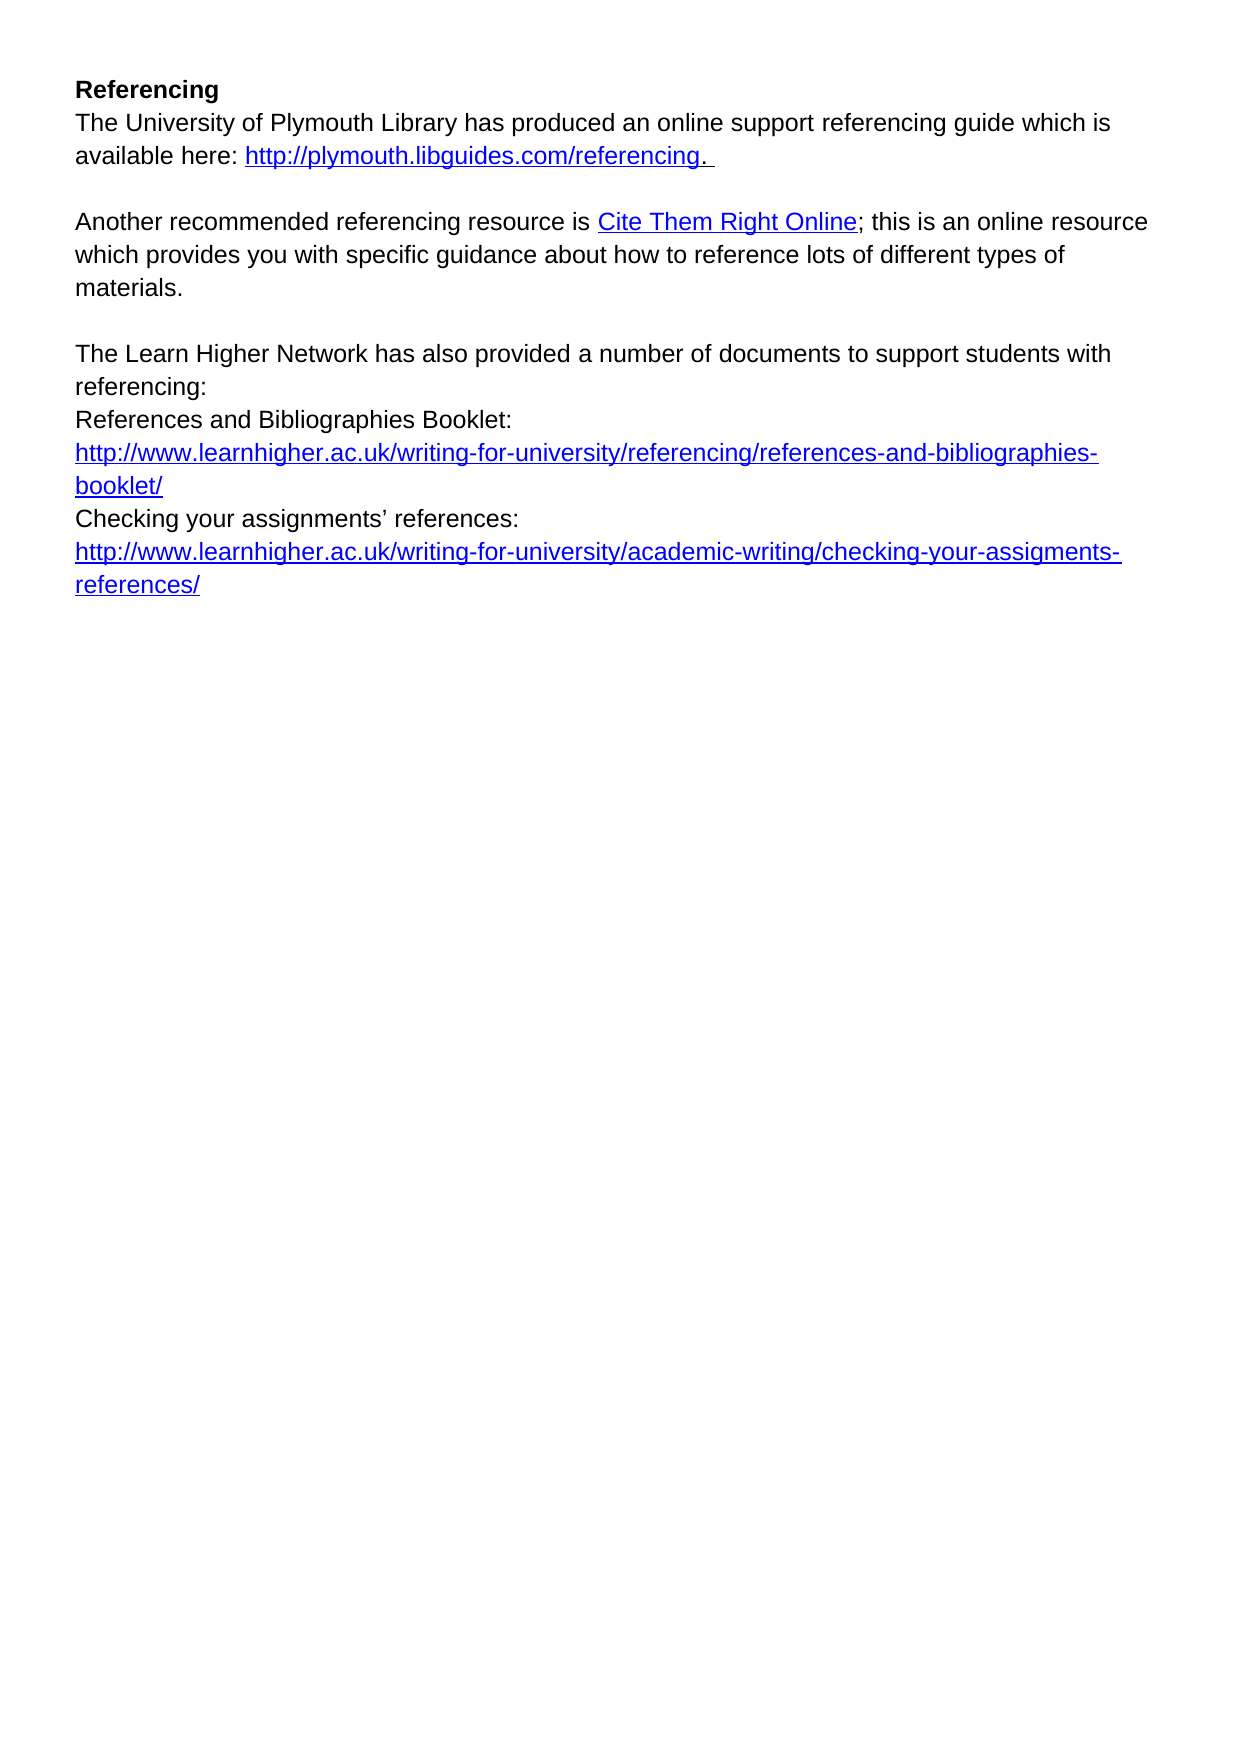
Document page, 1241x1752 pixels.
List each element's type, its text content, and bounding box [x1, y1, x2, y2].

text References and Bibliographies Booklet: [75, 405, 1165, 434]
text The Learn Higher Network has also provided a number of documents to support students with referencing: [75, 339, 1165, 401]
text Referencing [75, 75, 1165, 104]
text http://www.learnhigher.ac.uk/writing-for-university/referencing/references-and-bibliographies-booklet/ [75, 438, 1165, 500]
text Another recommended referencing resource is Cite Them Right Online; this is an online resource which provides you with specific guidance about how to reference lots of different types of materials. [75, 207, 1165, 302]
text Checking your assignments’ references: [75, 504, 1165, 533]
text http://www.learnhigher.ac.uk/writing-for-university/academic-writing/checking-your-assigments-references/ [75, 537, 1165, 599]
text The University of Plymouth Library has produced an online support referencing guide which is available here: http://plymouth.libguides.com/referencing. [75, 108, 1165, 170]
